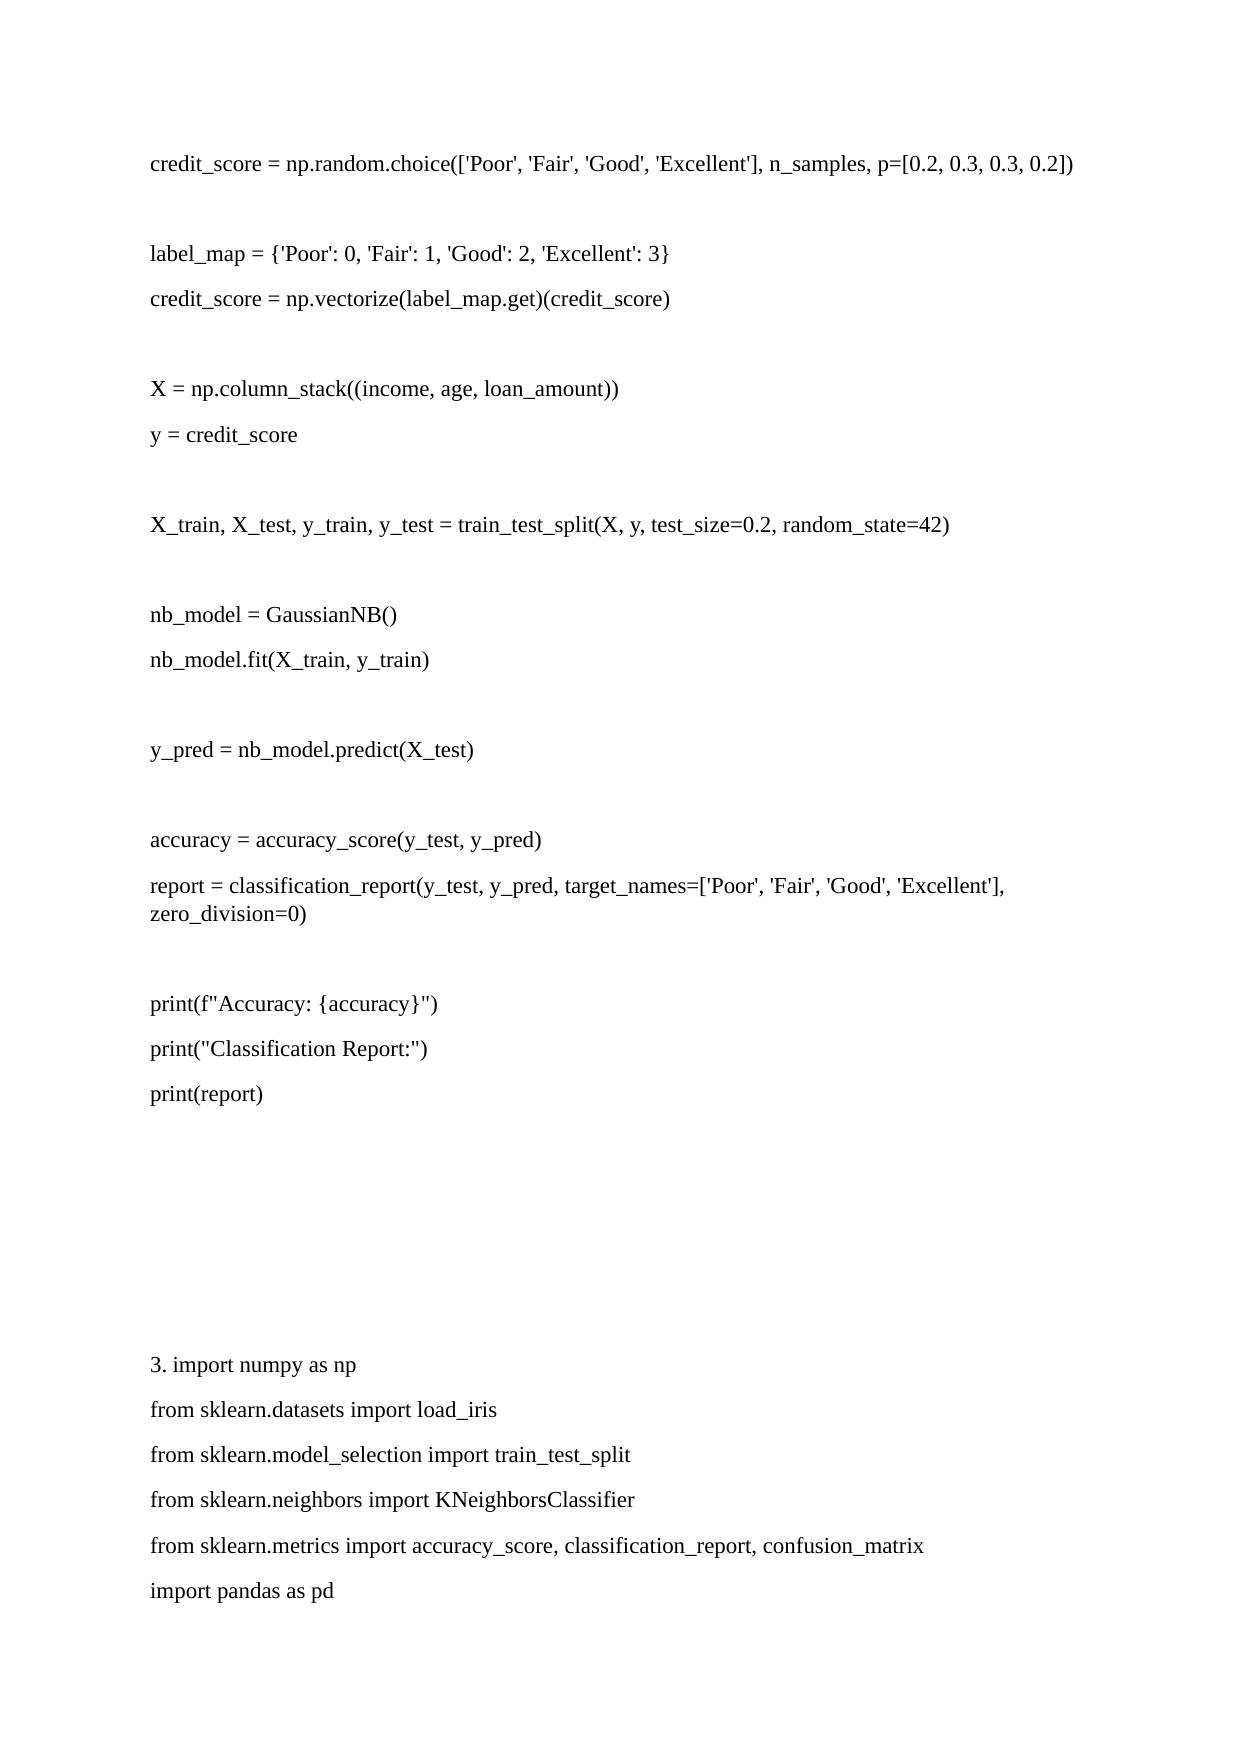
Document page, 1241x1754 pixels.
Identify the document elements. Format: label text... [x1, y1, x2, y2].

text from sklearn.datasets import load_iris [150, 1396, 1090, 1423]
text print("Classification Report:") [150, 1035, 1090, 1062]
text import pandas as pd [150, 1577, 1090, 1603]
text print(report) [150, 1081, 1090, 1107]
text credit_score = np.vectorize(label_map.get)(credit_score) [150, 285, 1090, 312]
text accuracy = accuracy_score(y_test, y_pred) [150, 827, 1090, 853]
text y_pred = nb_model.predict(X_test) [150, 736, 1090, 763]
text from sklearn.metrics import accuracy_score, classification_report, confusion_matrix [150, 1532, 1090, 1558]
text from sklearn.neighbors import KNeighborsClassifier [150, 1487, 1090, 1513]
text from sklearn.model_selection import train_test_split [150, 1441, 1090, 1468]
text X_train, X_test, y_train, y_test = train_test_split(X, y, test_size=0.2, random_state=42) [150, 511, 1090, 537]
text y = credit_score [150, 421, 1090, 447]
text X = np.column_stack((income, age, loan_amount)) [150, 376, 1090, 402]
text credit_score = np.random.choice(['Poor', 'Fair', 'Good', 'Excellent'], n_samples, p=[0.2, 0.3, 0.3, 0.2]) [150, 150, 1090, 176]
text nb_model.fit(X_train, y_train) [150, 646, 1090, 672]
text nb_model = GaussianNB() [150, 601, 1090, 627]
text print(f"Accuracy: {accuracy}") [150, 990, 1090, 1017]
text report = classification_report(y_test, y_pred, target_names=['Poor', 'Fair', 'Good', 'Excellent'], zero_division=0) [150, 872, 1090, 926]
text 3. import numpy as np [150, 1351, 1090, 1377]
text label_map = {'Poor': 0, 'Fair': 1, 'Good': 2, 'Excellent': 3} [150, 240, 1090, 267]
